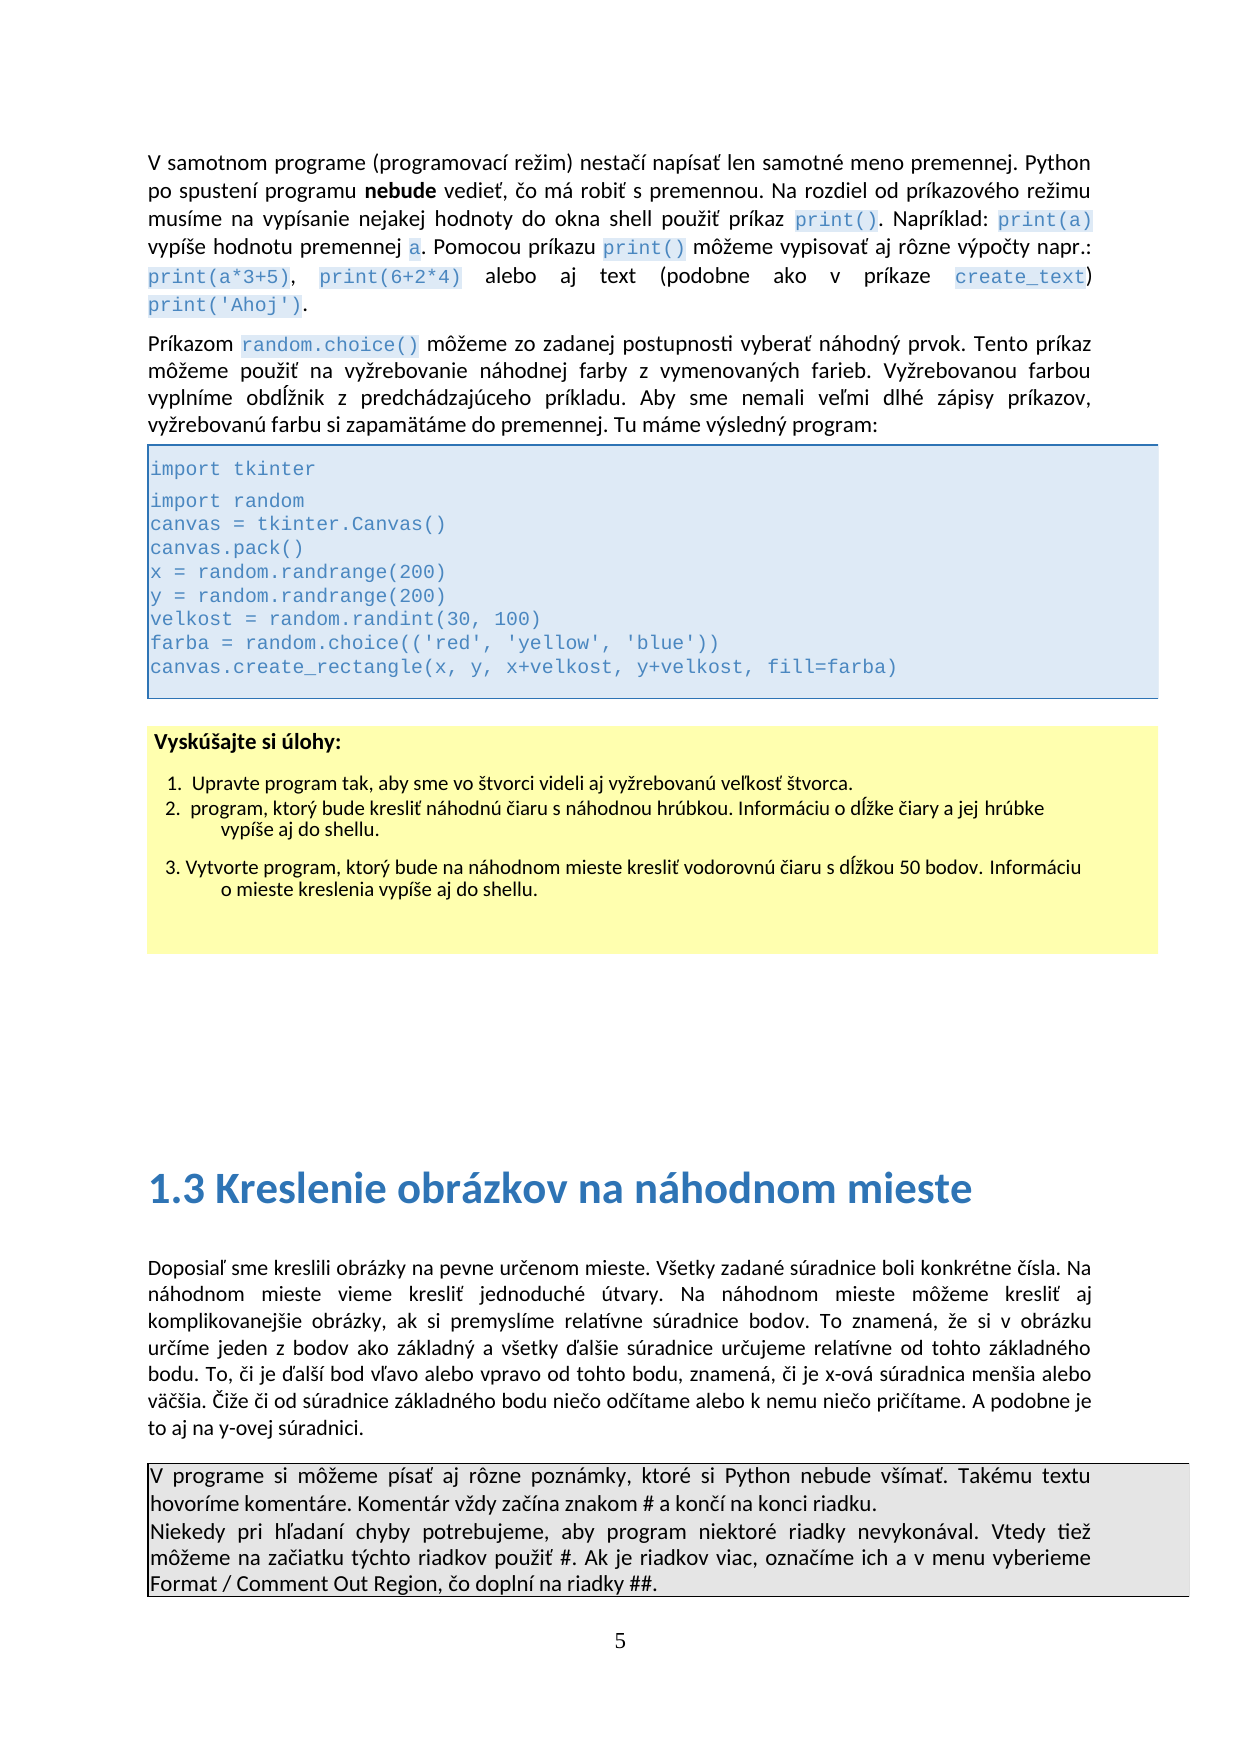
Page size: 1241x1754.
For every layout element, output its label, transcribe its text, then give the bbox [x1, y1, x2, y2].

text 1.3 Kreslenie obrázkov na náhodnom mieste [148, 1160, 1093, 1215]
text farba = random.choice(('red', 'yellow', 'blue')) [150, 633, 1093, 655]
text 3. Vytvorte program, ktorý bude na náhodnom mieste kresliť vodorovnú čiaru s dĺžkou 50 bodov. Informáciu o mieste kreslenia vypíše aj do shellu. [165, 856, 1084, 902]
text velkost = random.randint(30, 100) [150, 609, 1093, 632]
text canvas.create_rectangle(x, y, x+velkost, y+velkost, fill=farba) [150, 657, 1093, 679]
text Príkazom random.choice() môžeme zo zadanej postupnosti vyberať náhodný prvok. Tento príkaz môžeme použiť na vyžrebovanie náhodnej farby z vymenovaných farieb. Vyžrebovanou farbou vyplníme obdĺžnik z predchádzajúceho príkladu. Aby sme nemali veľmi dlhé zápisy príkazov, vyžrebovanú farbu si zapamätáme do premennej. Tu máme výsledný program: [148, 330, 1093, 438]
text import tkinter [150, 459, 1093, 481]
picture [147, 726, 1159, 954]
text V samotnom programe (programovací režim) nestačí napísať len samotné meno premennej. Python po spustení programu nebude vedieť, čo má robiť s premennou. Na rozdiel od príkazového režimu musíme na vypísanie nejakej hodnoty do okna shell použiť príkaz print(). Napríklad: print(a) vypíše hodnotu premennej a. Pomocou príkazu print() môžeme vypisovať aj rôzne výpočty napr.: print(a*3+5), print(6+2*4) alebo aj text (podobne ako v príkaze create_text) print('Ahoj'). [148, 148, 1093, 318]
text Niekedy pri hľadaní chyby potrebujeme, aby program niektoré riadky nevykonával. Vtedy tiež môžeme na začiatku týchto riadkov použiť #. Ak je riadkov viac, označíme ich a v menu vyberieme Format / Comment Out Region, čo doplní na riadky ##. [150, 1519, 1093, 1597]
text import random [150, 491, 1093, 513]
text V programe si môžeme písať aj rôzne poznámky, ktoré si Python nebude všímať. Takému textu hovoríme komentáre. Komentár vždy začína znakom # a končí na konci riadku. [150, 1461, 1093, 1517]
picture [147, 444, 1159, 699]
text Doposiaľ sme kreslili obrázky na pevne určenom mieste. Všetky zadané súradnice boli konkrétne čísla. Na náhodnom mieste vieme kresliť jednoduché útvary. Na náhodnom mieste môžeme kresliť aj komplikovanejšie obrázky, ak si premyslíme relatívne súradnice bodov. To znamená, že si v obrázku určíme jeden z bodov ako základný a všetky ďalšie súradnice určujeme relatívne od tohto základného bodu. To, či je ďalší bod vľavo alebo vpravo od tohto bodu, znamená, či je x-ová súradnica menšia alebo väčšia. Čiže či od súradnice základného bodu niečo odčítame alebo k nemu niečo pričítame. A podobne je to aj na y-ovej súradnici. [148, 1254, 1093, 1440]
text canvas = tkinter.Canvas() [150, 514, 1093, 537]
text 2. program, ktorý bude kresliť náhodnú čiaru s náhodnou hrúbkou. Informáciu o dĺžke čiary a jej hrúbke vypíše aj do shellu. [165, 797, 1086, 842]
picture [147, 1463, 1190, 1597]
text y = random.randrange(200) [150, 586, 1093, 608]
text Vyskúšajte si úlohy: [154, 727, 1093, 756]
text canvas.pack() [150, 538, 1093, 560]
text x = random.randrange(200) [150, 562, 1093, 584]
text 1. Upravte program tak, aby sme vo štvorci videli aj vyžrebovanú veľkosť štvorca. [166, 770, 1093, 795]
